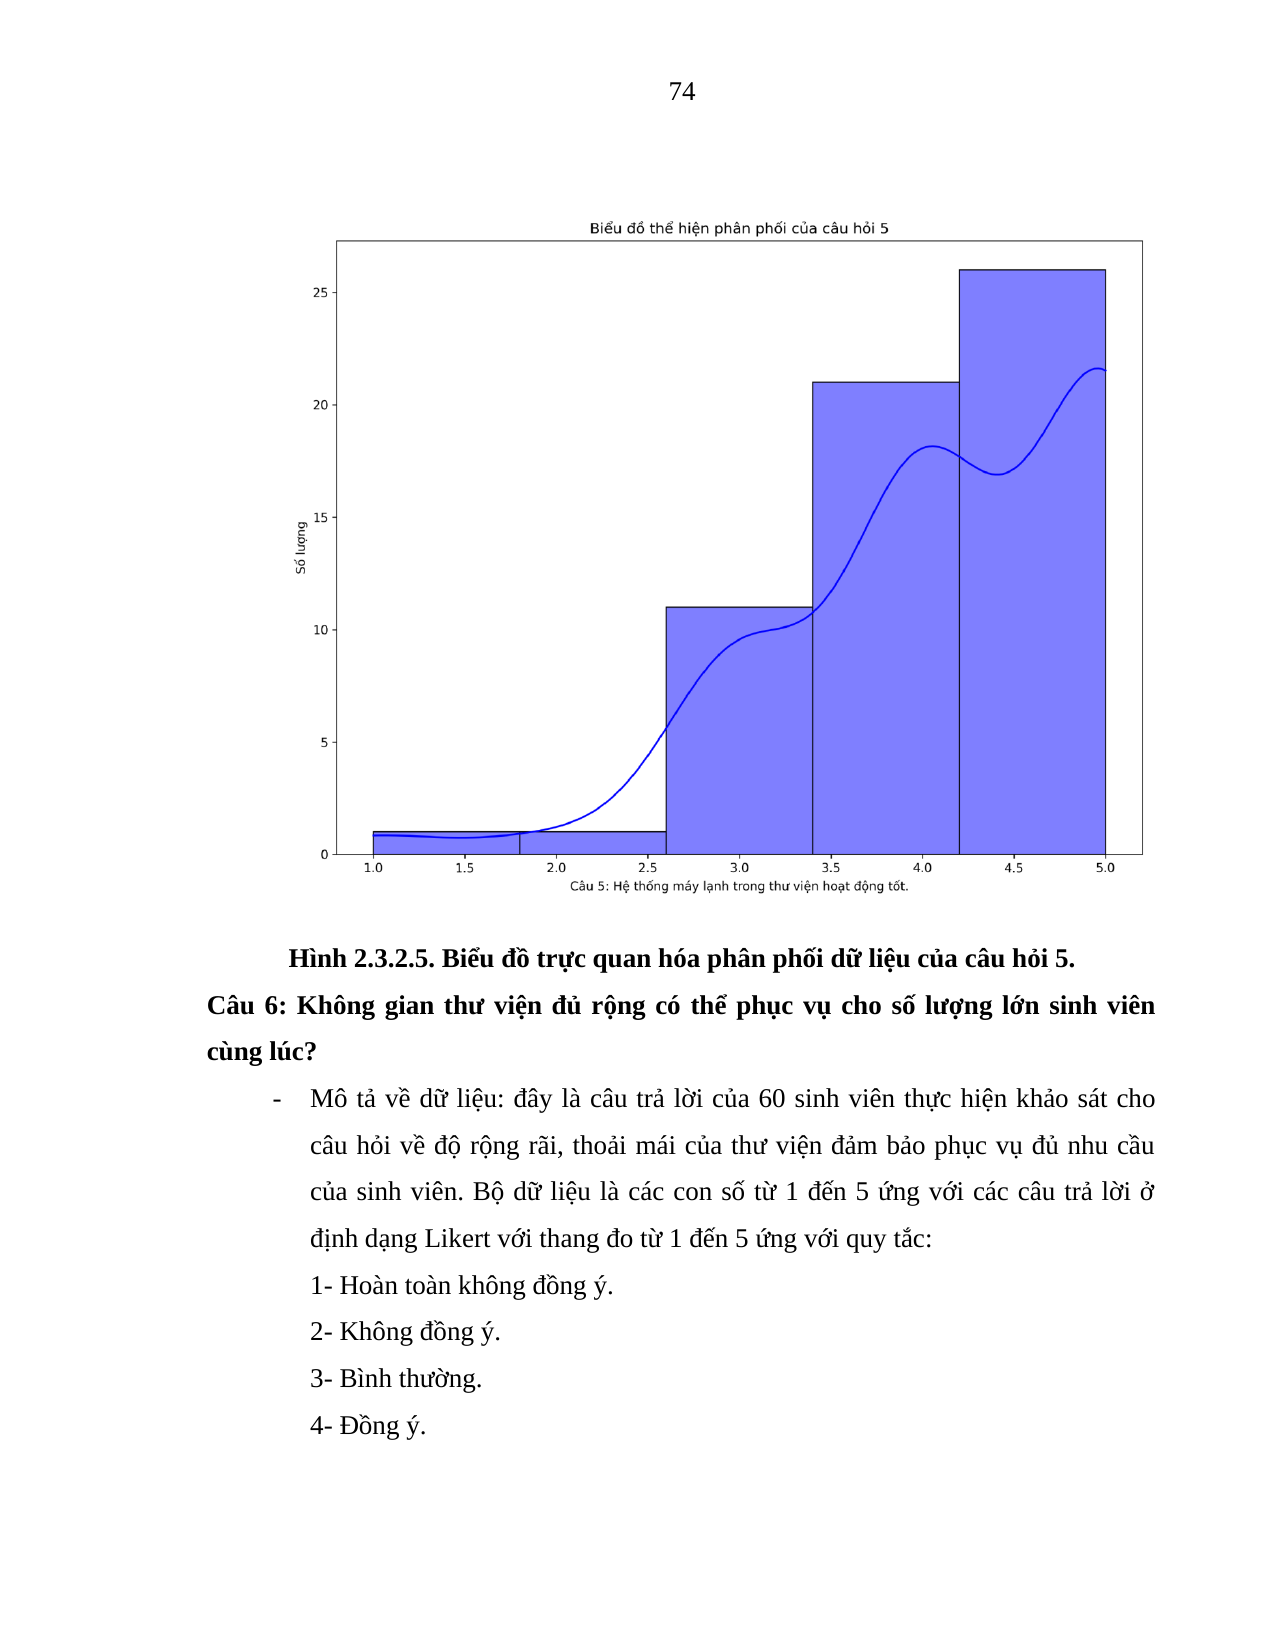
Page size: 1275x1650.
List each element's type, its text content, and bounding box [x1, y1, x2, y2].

list Mô tả về dữ liệu: đây là câu trả lời của 60 sinh viên thực hiện khảo sát cho câu hỏi về độ rộng rãi, thoải mái của thư viện đảm bảo phục vụ đủ nhu cầu của sinh viên. Bộ dữ liệu là các con số từ 1 đến 5 ứng với các câu trả lời ở định dạng Likert với thang đo từ 1 đến 5 ứng với quy tắc: [272, 1082, 1157, 1253]
text 1- Hoàn toàn không đồng ý. [310, 1269, 1157, 1300]
text 2- Không đồng ý. [310, 1316, 1157, 1347]
text Câu 6: Không gian thư viện đủ rộng có thể phục vụ cho số lượng lớn sinh viên cùng lúc? [207, 989, 1157, 1067]
text 4- Đồng ý. [310, 1409, 1157, 1440]
picture [281, 206, 1155, 906]
text Hình 2.3.2.5. Biểu đồ trực quan hóa phân phối dữ liệu của câu hỏi 5. [207, 942, 1157, 973]
text 3- Bình thường. [310, 1362, 1157, 1393]
